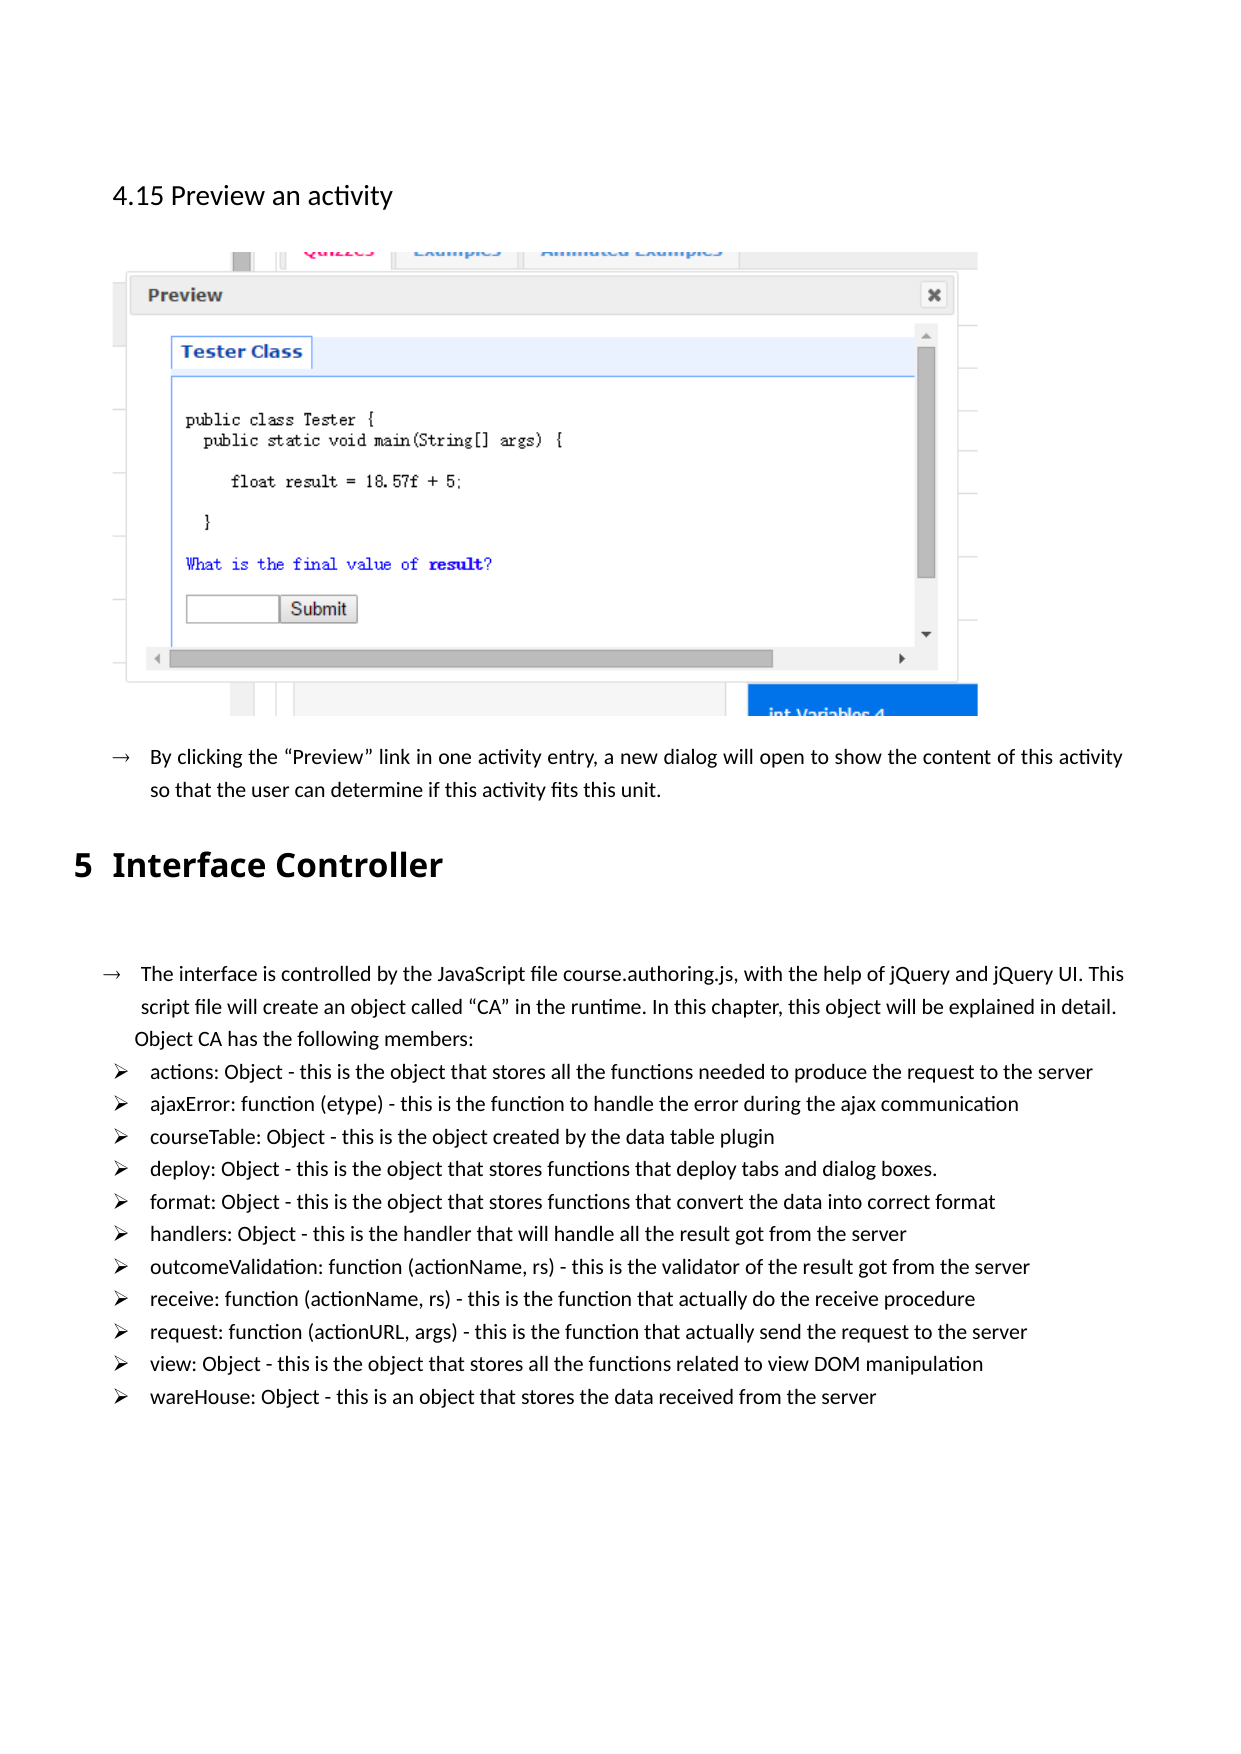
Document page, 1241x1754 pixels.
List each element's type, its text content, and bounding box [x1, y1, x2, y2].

list handlers: Object - this is the handler that will handle all the result got from the server [112, 1218, 1125, 1250]
list deploy: Object - this is the object that stores functions that deploy tabs and dialog boxes. [112, 1153, 1125, 1185]
list The interface is controlled by the JavaScript file course.authoring.js, with the help of jQuery and jQuery UI. This script file will create an object called “CA” in the runtime. In this chapter, this object will be explained in detail. [103, 958, 1125, 1023]
text Object CA has the following members: [112, 1023, 1125, 1055]
subtitle Interface Controller [73, 832, 1125, 897]
list outcomeValidation: function (actionName, rs) - this is the validator of the result got from the server [112, 1250, 1125, 1283]
list courseTable: Object - this is the object created by the data table plugin [112, 1120, 1125, 1153]
list ajaxError: function (etype) - this is the function to handle the error during the ajax communication [112, 1088, 1125, 1120]
list actions: Object - this is the object that stores all the functions needed to produce the request to the server [112, 1055, 1125, 1088]
list wareHouse: Object - this is an object that stores the data received from the server [112, 1380, 1125, 1413]
subtitle 4.15 Preview an activity [112, 162, 1125, 227]
list view: Object - this is the object that stores all the functions related to view DOM manipulation [112, 1348, 1125, 1380]
list request: function (actionURL, args) - this is the function that actually send the request to the server [112, 1315, 1125, 1348]
list receive: function (actionName, rs) - this is the function that actually do the receive procedure [112, 1283, 1125, 1315]
list format: Object - this is the object that stores functions that convert the data into correct format [112, 1185, 1125, 1218]
picture [112, 252, 978, 716]
list By clicking the “Preview” link in one activity entry, a new dialog will open to show the content of this activity so that the user can determine if this activity fits this unit. [112, 740, 1125, 805]
